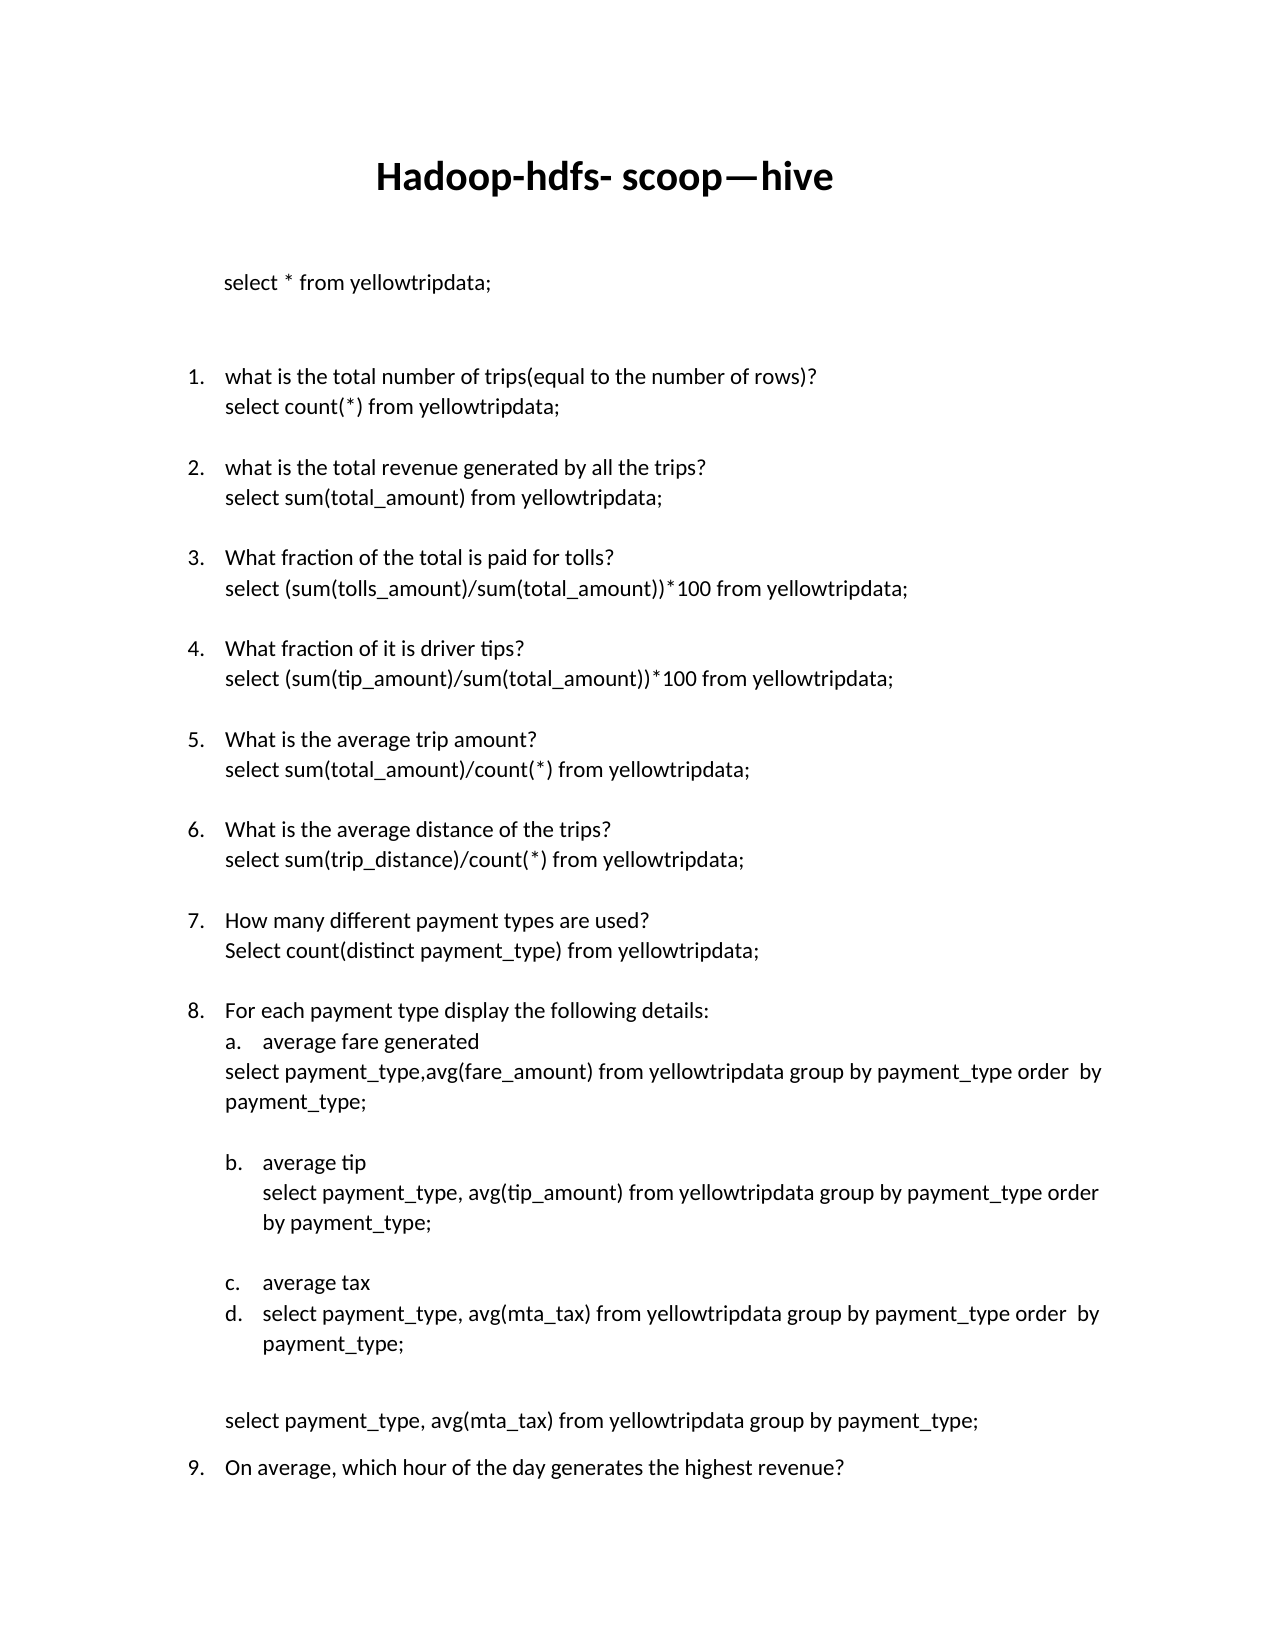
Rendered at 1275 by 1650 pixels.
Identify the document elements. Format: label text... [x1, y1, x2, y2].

text Hadoop-hdfs- scoop—hive [150, 150, 1125, 201]
list select payment_type, avg(tip_amount) from yellowtripdata group by payment_type order by payment_type; [262, 1178, 1125, 1236]
list How many different payment types are used? [187, 906, 1125, 934]
list select sum(trip_distance)/count(*) from yellowtripdata; [225, 846, 1125, 873]
list What fraction of it is driver tips? [187, 634, 1125, 662]
text select payment_type, avg(mta_tax) from yellowtripdata group by payment_type; [225, 1406, 1125, 1434]
text select * from yellowtripdata; [187, 268, 1125, 296]
list average fare generated [225, 1027, 1125, 1055]
list select payment_type,avg(fare_amount) from yellowtripdata group by payment_type order by payment_type; [225, 1057, 1125, 1115]
list select sum(total_amount) from yellowtripdata; [225, 483, 1125, 511]
list For each payment type display the following details: [187, 997, 1125, 1024]
list select sum(total_amount)/count(*) from yellowtripdata; [225, 755, 1125, 783]
list what is the total number of trips(equal to the number of rows)? [187, 362, 1125, 390]
list What fraction of the total is paid for tolls? [187, 543, 1125, 571]
list what is the total revenue generated by all the trips? [187, 453, 1125, 481]
list select (sum(tolls_amount)/sum(total_amount))*100 from yellowtripdata; [225, 574, 1125, 602]
list Select count(distinct payment_type) from yellowtripdata; [225, 936, 1125, 964]
list average tax [225, 1268, 1125, 1296]
list What is the average distance of the trips? [187, 815, 1125, 843]
list average tip [225, 1148, 1125, 1176]
list select count(*) from yellowtripdata; [225, 392, 1125, 420]
list What is the average trip amount? [187, 725, 1125, 753]
list On average, which hour of the day generates the highest revenue? [187, 1453, 1125, 1481]
list select payment_type, avg(mta_tax) from yellowtripdata group by payment_type order by payment_type; [225, 1299, 1125, 1357]
list select (sum(tip_amount)/sum(total_amount))*100 from yellowtripdata; [225, 664, 1125, 692]
